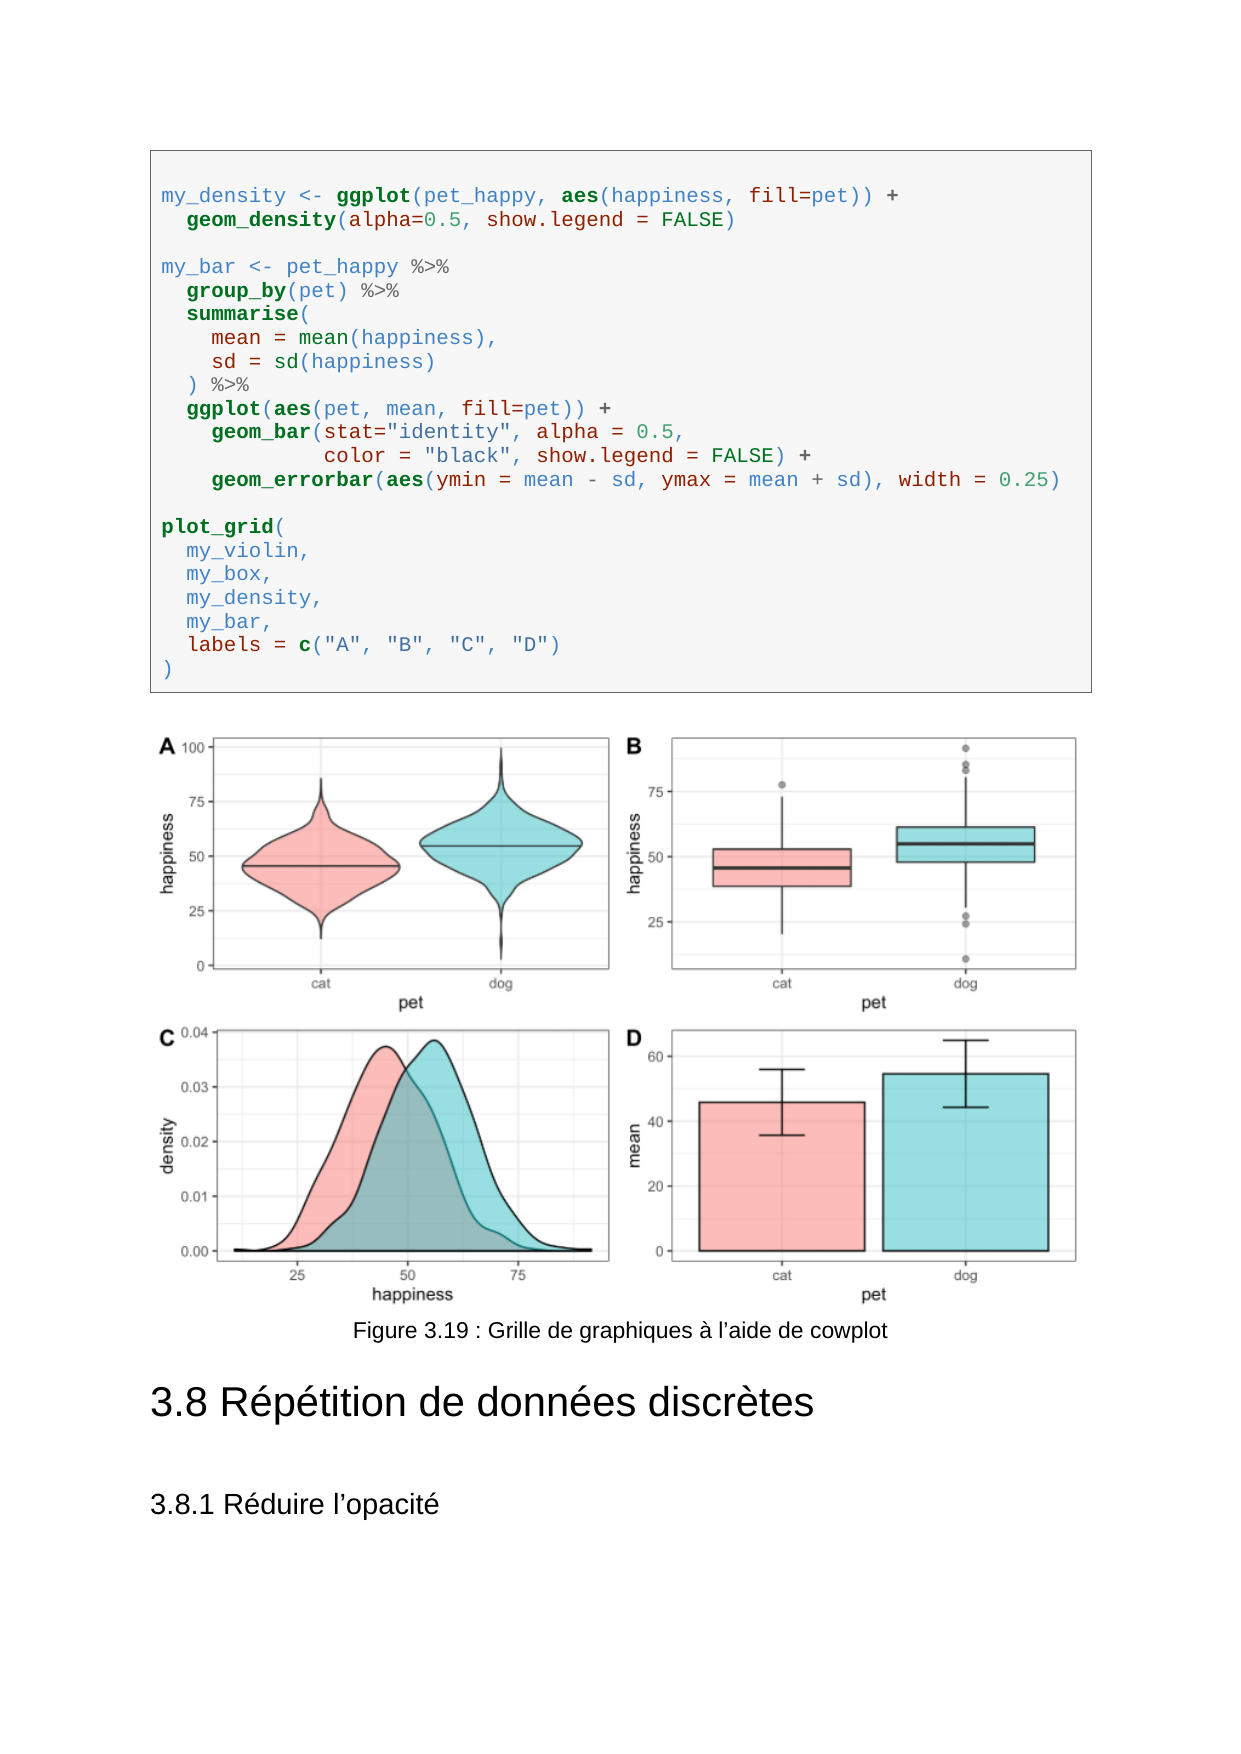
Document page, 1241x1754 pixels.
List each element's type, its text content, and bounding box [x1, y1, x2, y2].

picture [150, 723, 1091, 1313]
text 3.8 Répétition de données discrètes [150, 1377, 1090, 1425]
text Figure 3.19 : Grille de graphiques à l’aide de cowplot [150, 1317, 1090, 1343]
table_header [151, 151, 1091, 692]
text 3.8.1 Réduire l’opacité [150, 1487, 1090, 1521]
